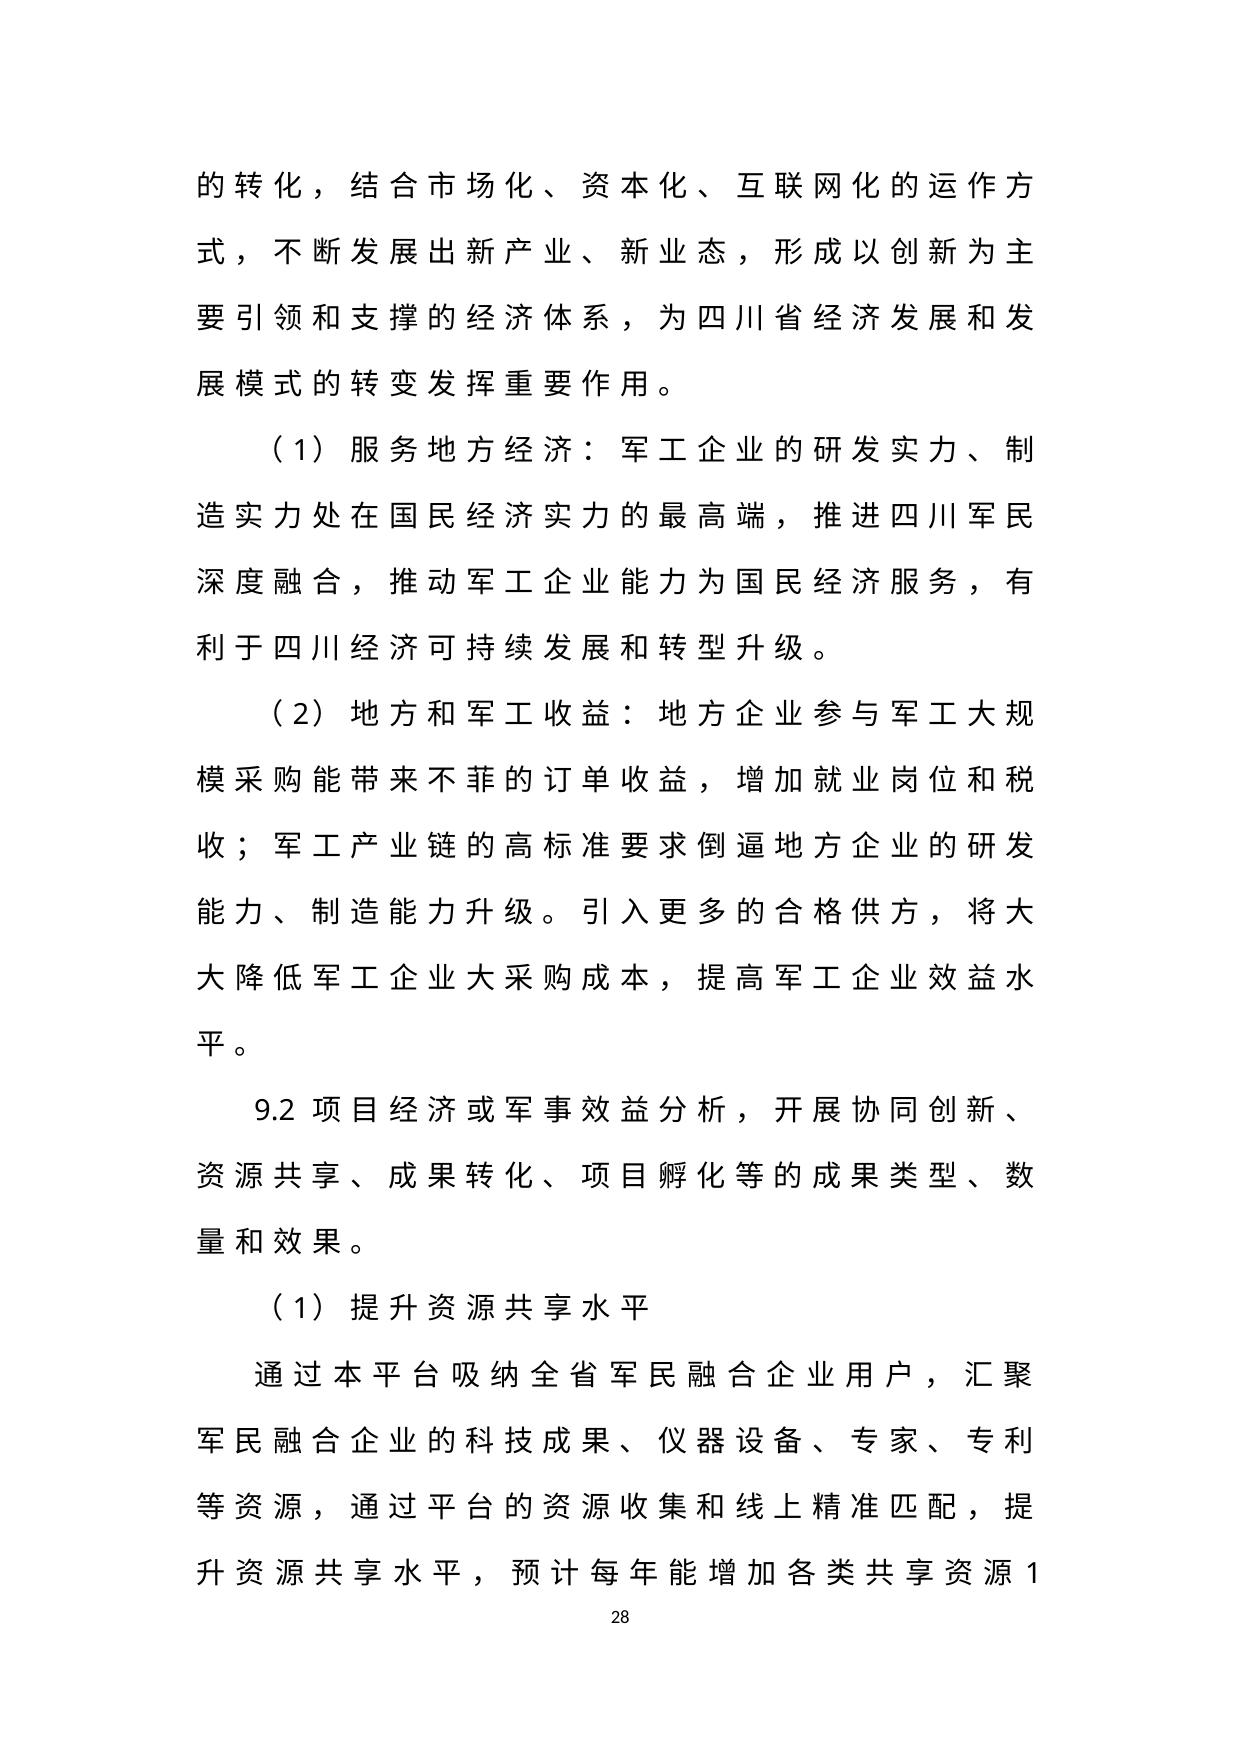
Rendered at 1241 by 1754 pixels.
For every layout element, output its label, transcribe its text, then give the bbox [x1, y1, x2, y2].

text （1）服务地方经济：军工企业的研发实力、制造实力处在国民经济实力的最高端，推进四川军民深度融合，推动军工企业能力为国民经济服务，有利于四川经济可持续发展和转型升级。 [196, 415, 1044, 679]
text （2）地方和军工收益：地方企业参与军工大规模采购能带来不菲的订单收益，增加就业岗位和税收；军工产业链的高标准要求倒逼地方企业的研发能力、制造能力升级。引入更多的合格供方，将大大降低军工企业大采购成本，提高军工企业效益水平。 [196, 679, 1044, 1075]
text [196, 1339, 1044, 1603]
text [196, 151, 1044, 415]
text （1）提升资源共享水平 [196, 1273, 1044, 1339]
text 9.2项目经济或军事效益分析，开展协同创新、资源共享、成果转化、项目孵化等的成果类型、数量和效果。 [196, 1075, 1044, 1273]
